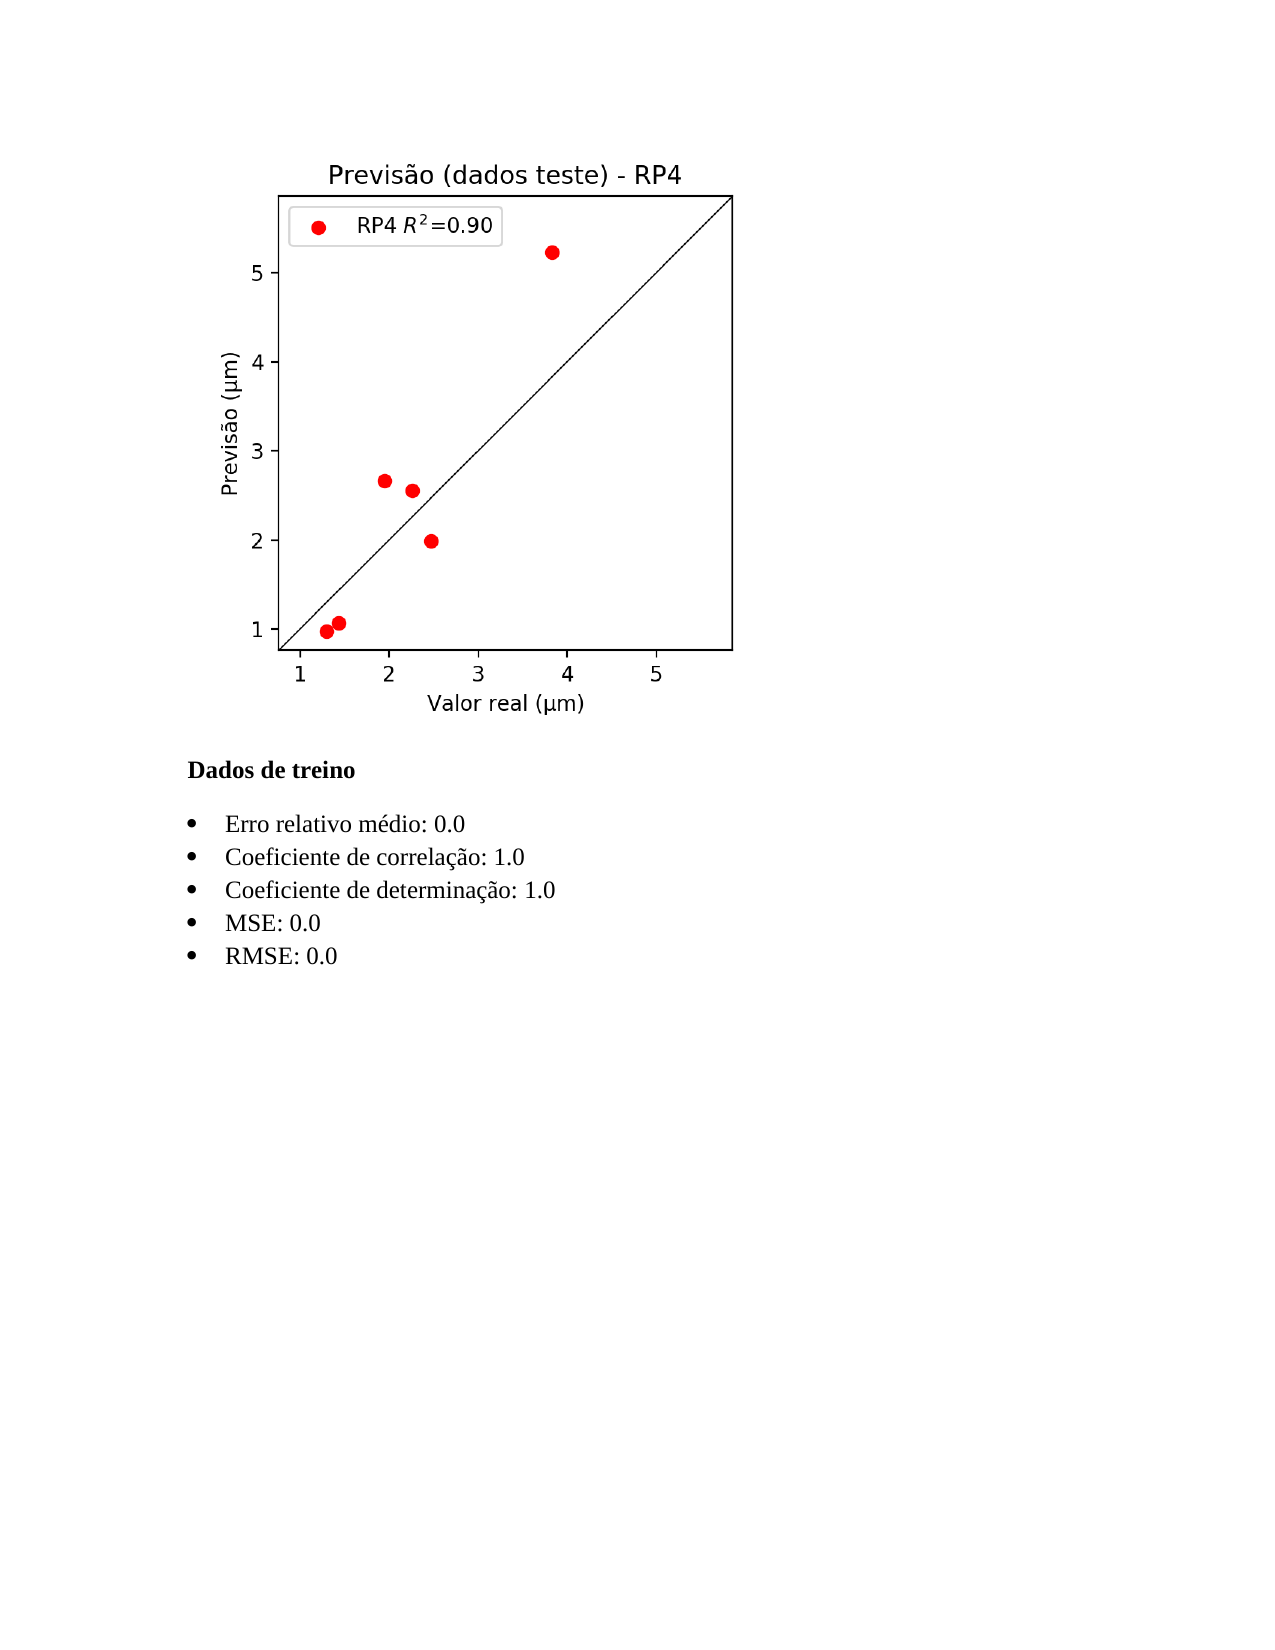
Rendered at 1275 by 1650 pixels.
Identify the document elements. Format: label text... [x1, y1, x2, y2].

list MSE: 0.0 [187, 908, 1087, 937]
picture [206, 150, 747, 730]
list Coeficiente de correlação: 1.0 [187, 842, 1087, 871]
list RMSE: 0.0 [187, 941, 1087, 969]
list Coeficiente de determinação: 1.0 [187, 875, 1087, 903]
list Erro relativo médio: 0.0 [187, 809, 1087, 837]
text Dados de treino [187, 755, 1087, 784]
